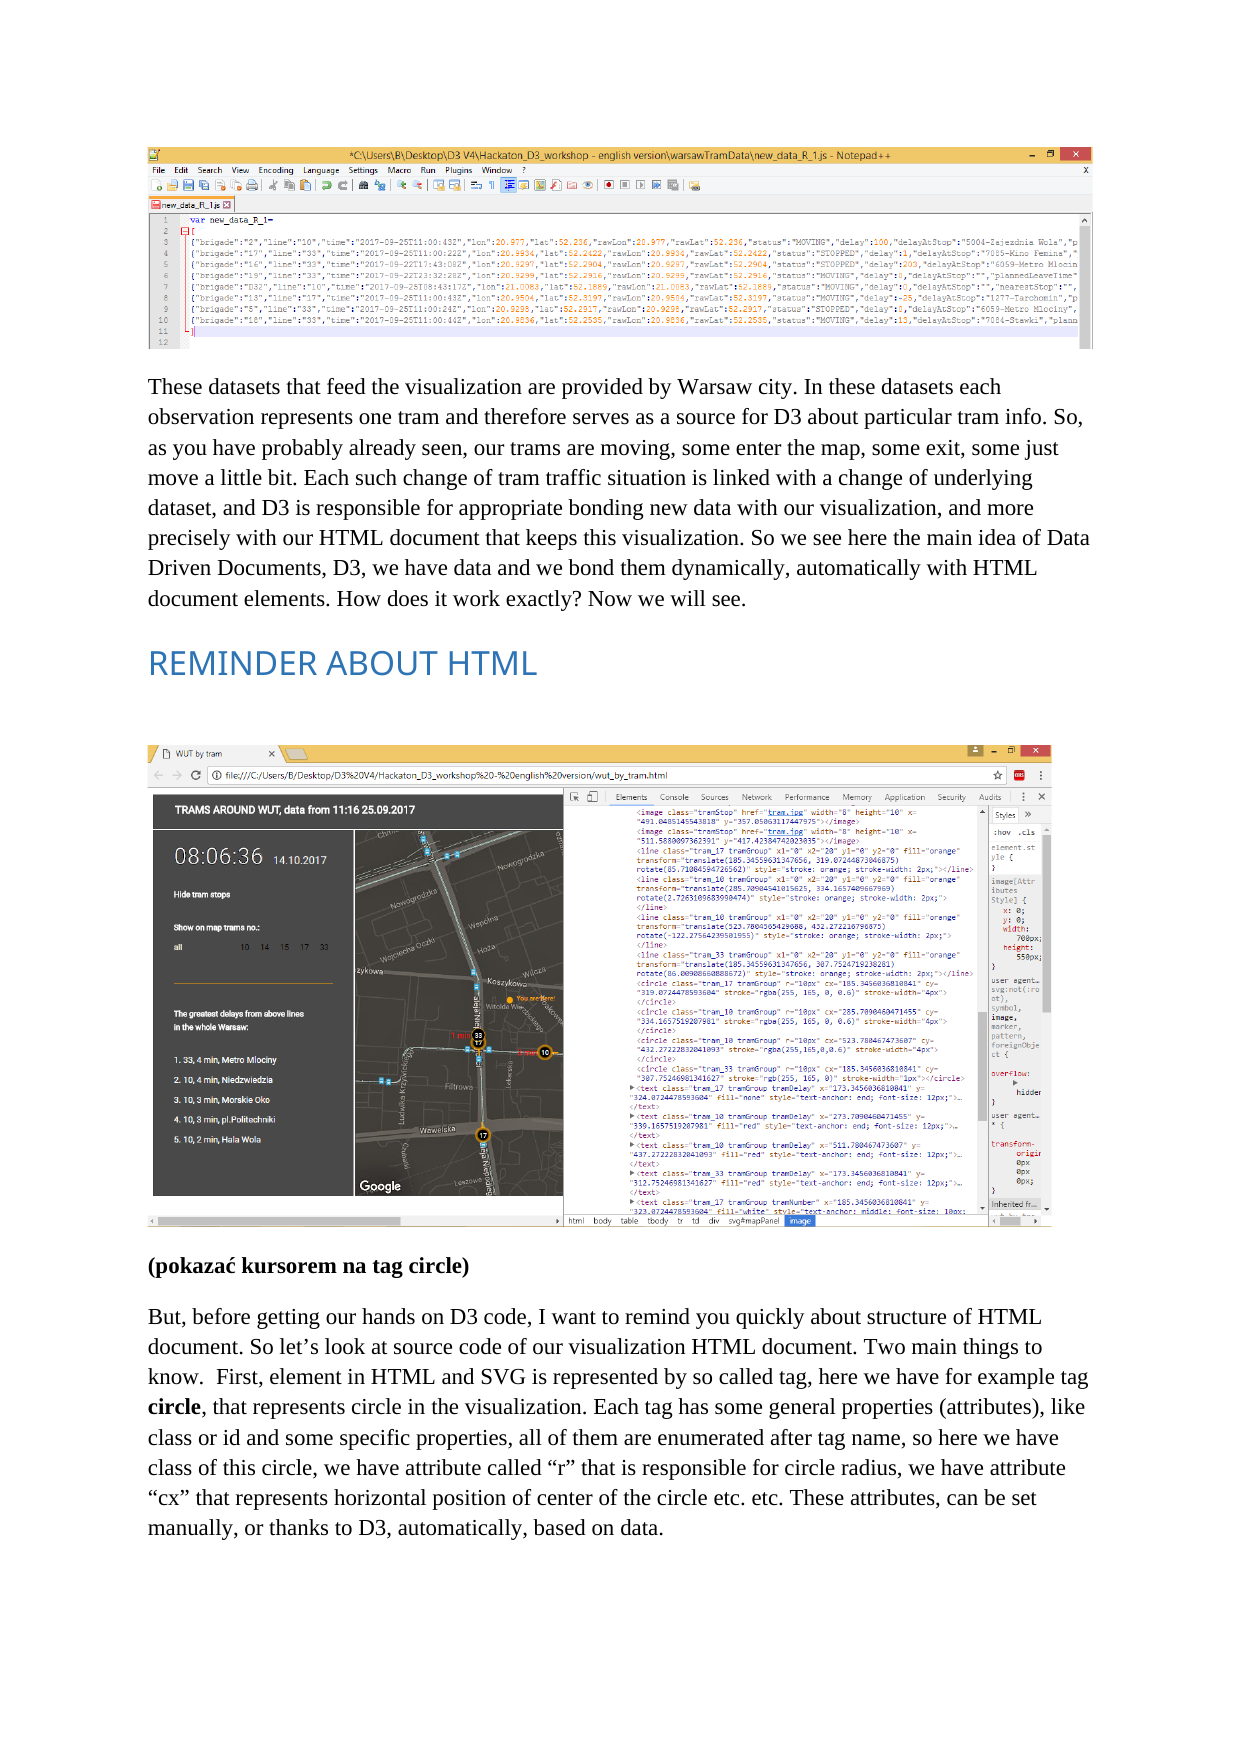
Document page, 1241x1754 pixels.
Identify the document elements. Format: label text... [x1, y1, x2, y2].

text But, before getting our hands on D3 code, I want to remind you quickly about structure of HTML document. So let’s look at source code of our visualization HTML document. Two main things to know. First, element in HTML and SVG is represented by so called tag, here we have for example tag circle, that represents circle in the visualization. Each tag has some general properties (attributes), like class or id and some specific properties, all of them are enumerated after tag name, so here we have class of this circle, we have attribute called “r” that is responsible for circle radius, we have attribute “cx” that represents horizontal position of center of the circle etc. etc. These attributes, can be set manually, or thanks to D3, automatically, based on data. [148, 1303, 1093, 1541]
picture [147, 147, 1093, 349]
text These datasets that feed the visualization are provided by Warsaw city. In these datasets each observation represents one tram and therefore serves as a source for D3 about particular tram info. So, as you have probably already seen, our trams are moving, some enter the map, some exit, some just move a little bit. Each such change of tram traffic situation is linked with a change of underlying dataset, and D3 is responsible for appropriate bonding new data with our visualization, and more precisely with our HTML document that keeps this visualization. So we see here the main idea of Data Driven Documents, D3, we have data and we bond them dynamically, automatically with HTML document elements. How does it work exactly? Now we will see. [148, 373, 1093, 611]
text (pokazać kursorem na tag circle) [148, 1252, 1093, 1278]
picture [147, 745, 1052, 1227]
subtitle REMINDER ABOUT HTML [148, 640, 1093, 685]
